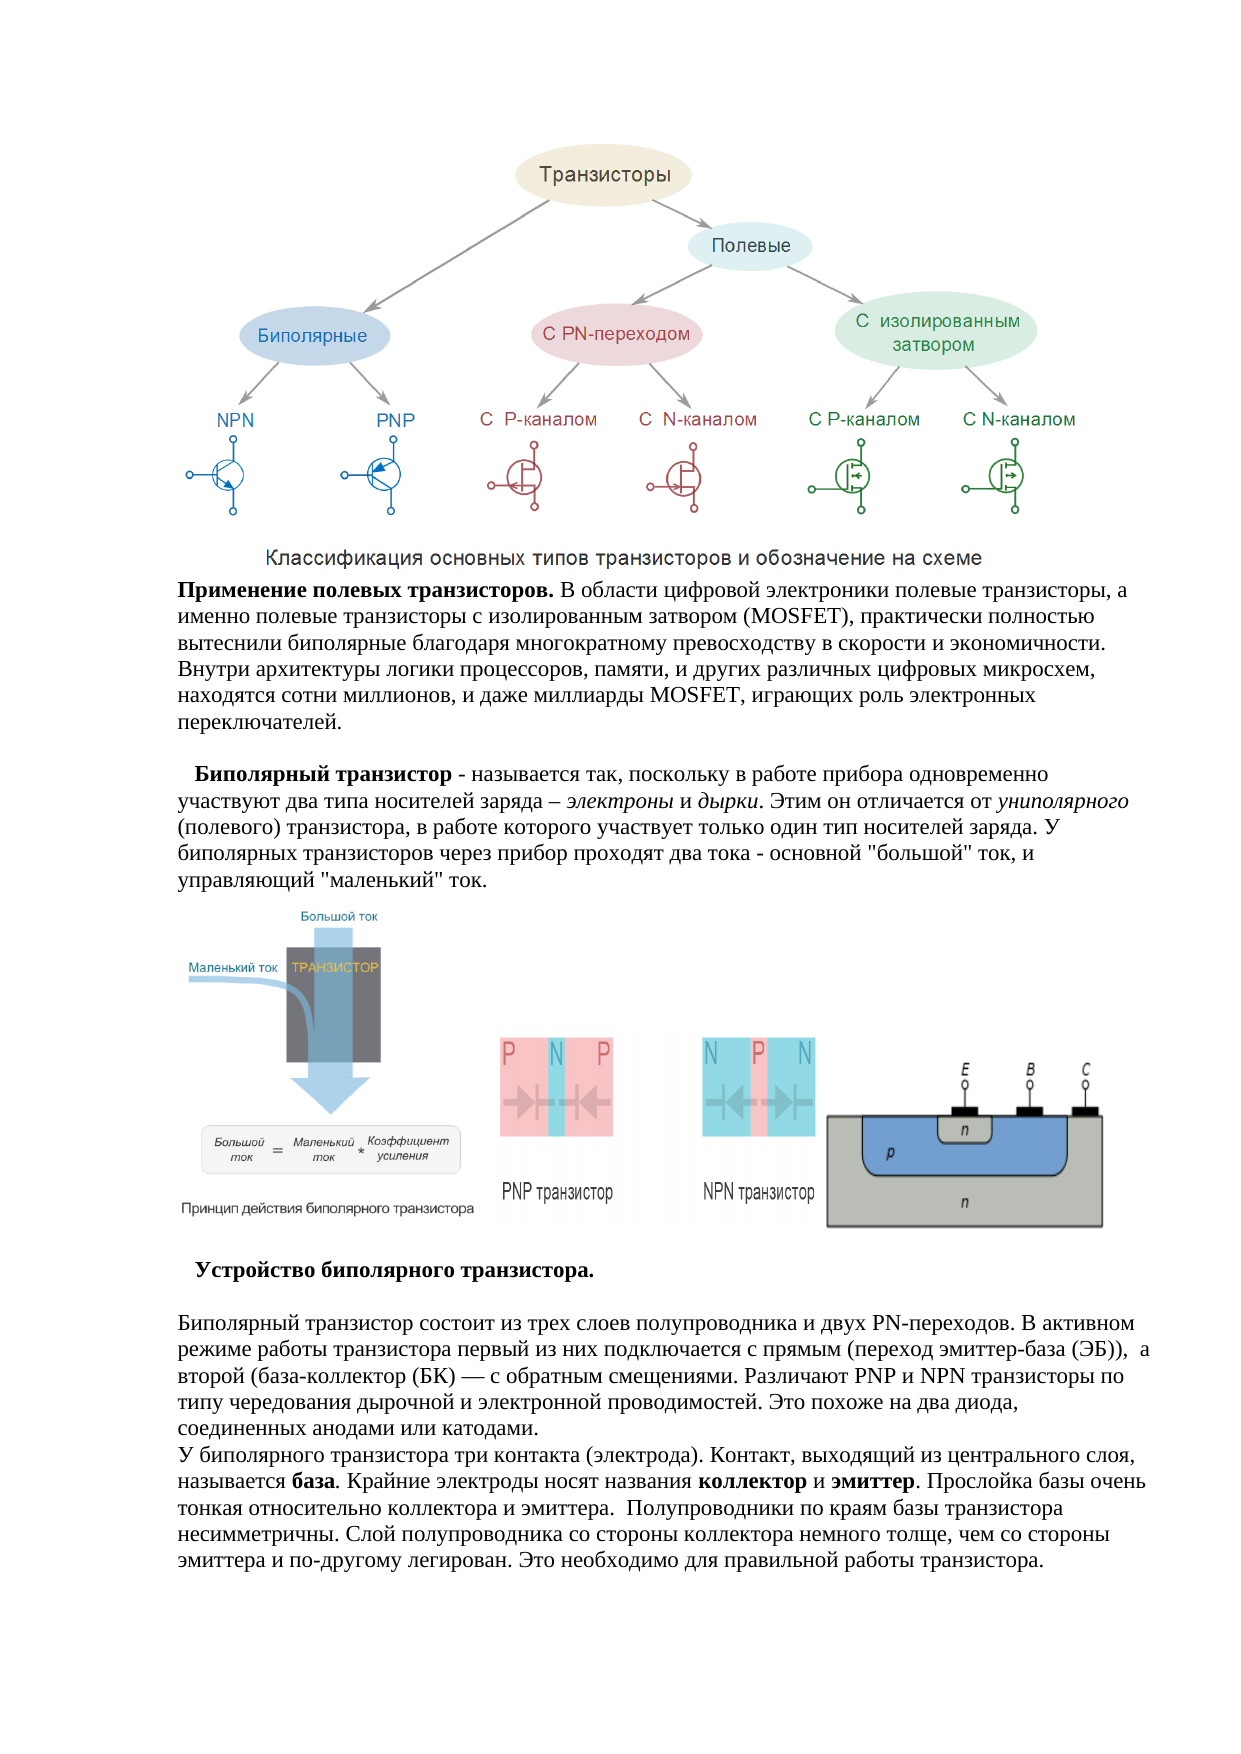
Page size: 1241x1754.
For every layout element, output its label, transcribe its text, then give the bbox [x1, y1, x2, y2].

text Устройство биполярного транзистора. [177, 1256, 1152, 1283]
text Применение полевых транзисторов. В области цифровой электроники полевые транзисторы, а именно полевые транзисторы с изолированным затвором (MOSFET), практически полностью вытеснили биполярные благодаря многократному превосходству в скорости и экономичности. Внутри архитектуры логики процессоров, памяти, и других различных цифровых микросхем, находятся сотни миллионов, и даже миллиарды MOSFET, играющих роль электронных переключателей. [177, 576, 1152, 734]
picture [177, 892, 478, 1230]
picture [825, 1060, 1105, 1230]
picture [494, 1030, 820, 1230]
text Биполярный транзистор состоит из трех слоев полупроводника и двух PN-переходов. В активном режиме работы транзистора первый из них подключается с прямым (переход эмиттер-база (ЭБ)), а второй (база-коллектор (БК) — с обратным смещениями. Различают PNP и NPN транзисторы по типу чередования дырочной и электронной проводимостей. Это похоже на два диода, соединенных анодами или катодами. [177, 1309, 1152, 1441]
text У биполярного транзистора три контакта (электрода). Контакт, выходящий из центрального слоя, называется база. Крайние электроды носят названия коллектор и эмиттер. Прослойка базы очень тонкая относительно коллектора и эмиттера. Полупроводники по краям базы транзистора несимметричны. Слой полупроводника со стороны коллектора немного толще, чем со стороны эмиттера и по-другому легирован. Это необходимо для правильной работы транзистора. [177, 1441, 1152, 1573]
picture [177, 118, 1093, 576]
text Биполярный транзистор - называется так, поскольку в работе прибора одновременно участвуют два типа носителей заряда – электроны и дырки. Этим он отличается от униполярного (полевого) транзистора, в работе которого участвует только один тип носителей заряда. У биполярных транзисторов через прибор проходят два тока - основной "большой" ток, и управляющий "маленький" ток. [177, 760, 1152, 892]
